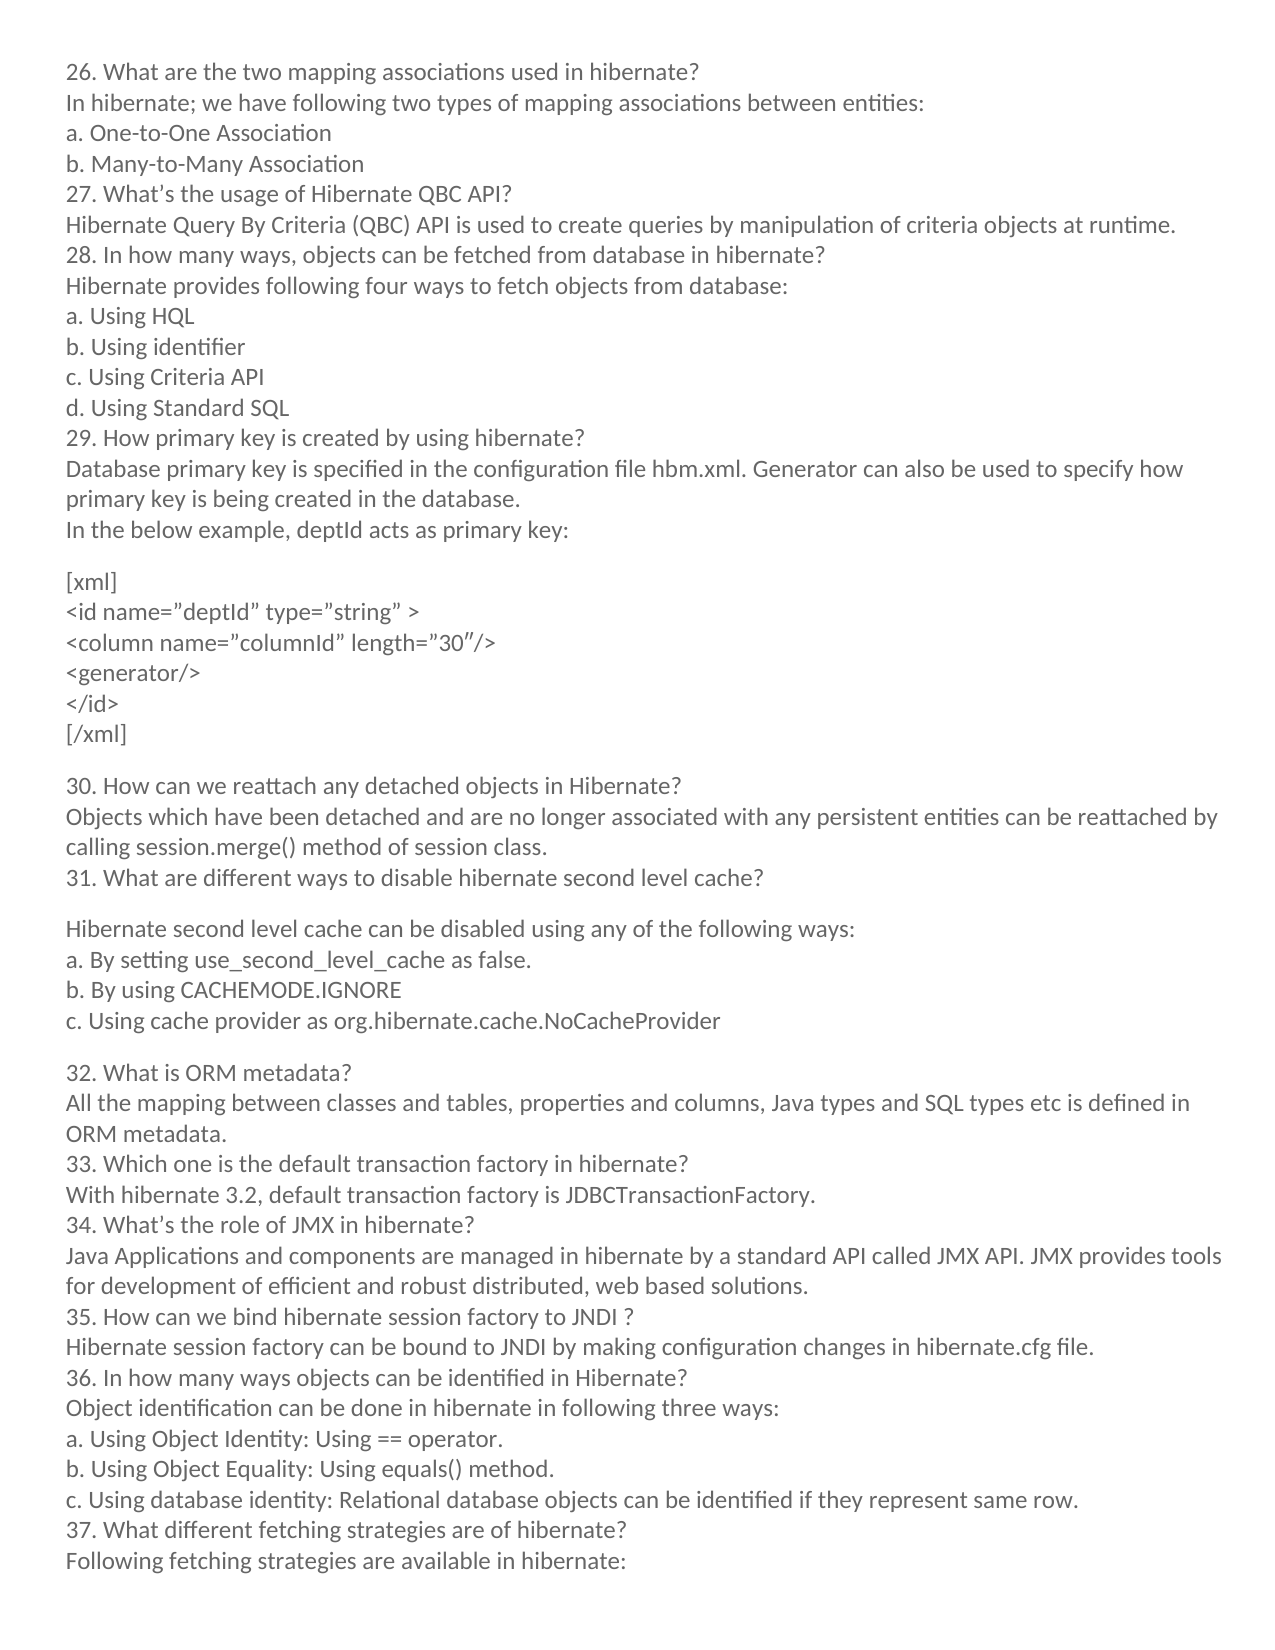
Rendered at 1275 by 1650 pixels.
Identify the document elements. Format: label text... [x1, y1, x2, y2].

text Hibernate second level cache can be disabled using any of the following ways: a. By setting use_second_level_cache as false. b. By using CACHEMODE.IGNORE c. Using cache provider as org.hibernate.cache.NoCacheProvider [66, 913, 1237, 1036]
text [66, 1515, 1237, 1576]
text Objects which have been detached and are no longer associated with any persistent entities can be reattached by calling session.merge() method of session class. 31. What are different ways to disable hibernate second level cache? [66, 801, 1237, 892]
text 29. How primary key is created by using hibernate? Database primary key is specified in the configuration file hbm.xml. Generator can also be used to specify how primary key is being created in the database. In the below example, deptId acts as primary key: [66, 422, 1237, 544]
text 30. How can we reattach any detached objects in Hibernate? [66, 770, 1237, 801]
text 27. What’s the usage of Hibernate QBC API? Hibernate Query By Criteria (QBC) API is used to create queries by manipulation of criteria objects at runtime. 28. In how many ways, objects can be fetched from database in hibernate? Hibernate provides following four ways to fetch objects from database: a. Using HQL b. Using identifier c. Using Criteria API d. Using Standard SQL [66, 178, 1237, 422]
text 34. What’s the role of JMX in hibernate? Java Applications and components are managed in hibernate by a standard API called JMX API. JMX provides tools for development of efficient and robust distributed, web based solutions. 35. How can we bind hibernate session factory to JNDI ? Hibernate session factory can be bound to JNDI by making configuration changes in hibernate.cfg file. [66, 1209, 1237, 1362]
text 26. What are the two mapping associations used in hibernate? In hibernate; we have following two types of mapping associations between entities: a. One-to-One Association b. Many-to-Many Association [66, 56, 1237, 178]
text 33. Which one is the default transaction factory in hibernate? With hibernate 3.2, default transaction factory is JDBCTransactionFactory. [66, 1148, 1237, 1209]
text [xml] <id name=”deptId” type=”string” > <column name=”columnId” length=”30″/> <generator/> </id> [/xml] [66, 566, 1237, 749]
text 32. What is ORM metadata? All the mapping between classes and tables, properties and columns, Java types and SQL types etc is defined in ORM metadata. [66, 1057, 1237, 1148]
text 36. In how many ways objects can be identified in Hibernate? Object identification can be done in hibernate in following three ways: a. Using Object Identity: Using == operator. b. Using Object Equality: Using equals() method. c. Using database identity: Relational database objects can be identified if they represent same row. [66, 1362, 1237, 1515]
